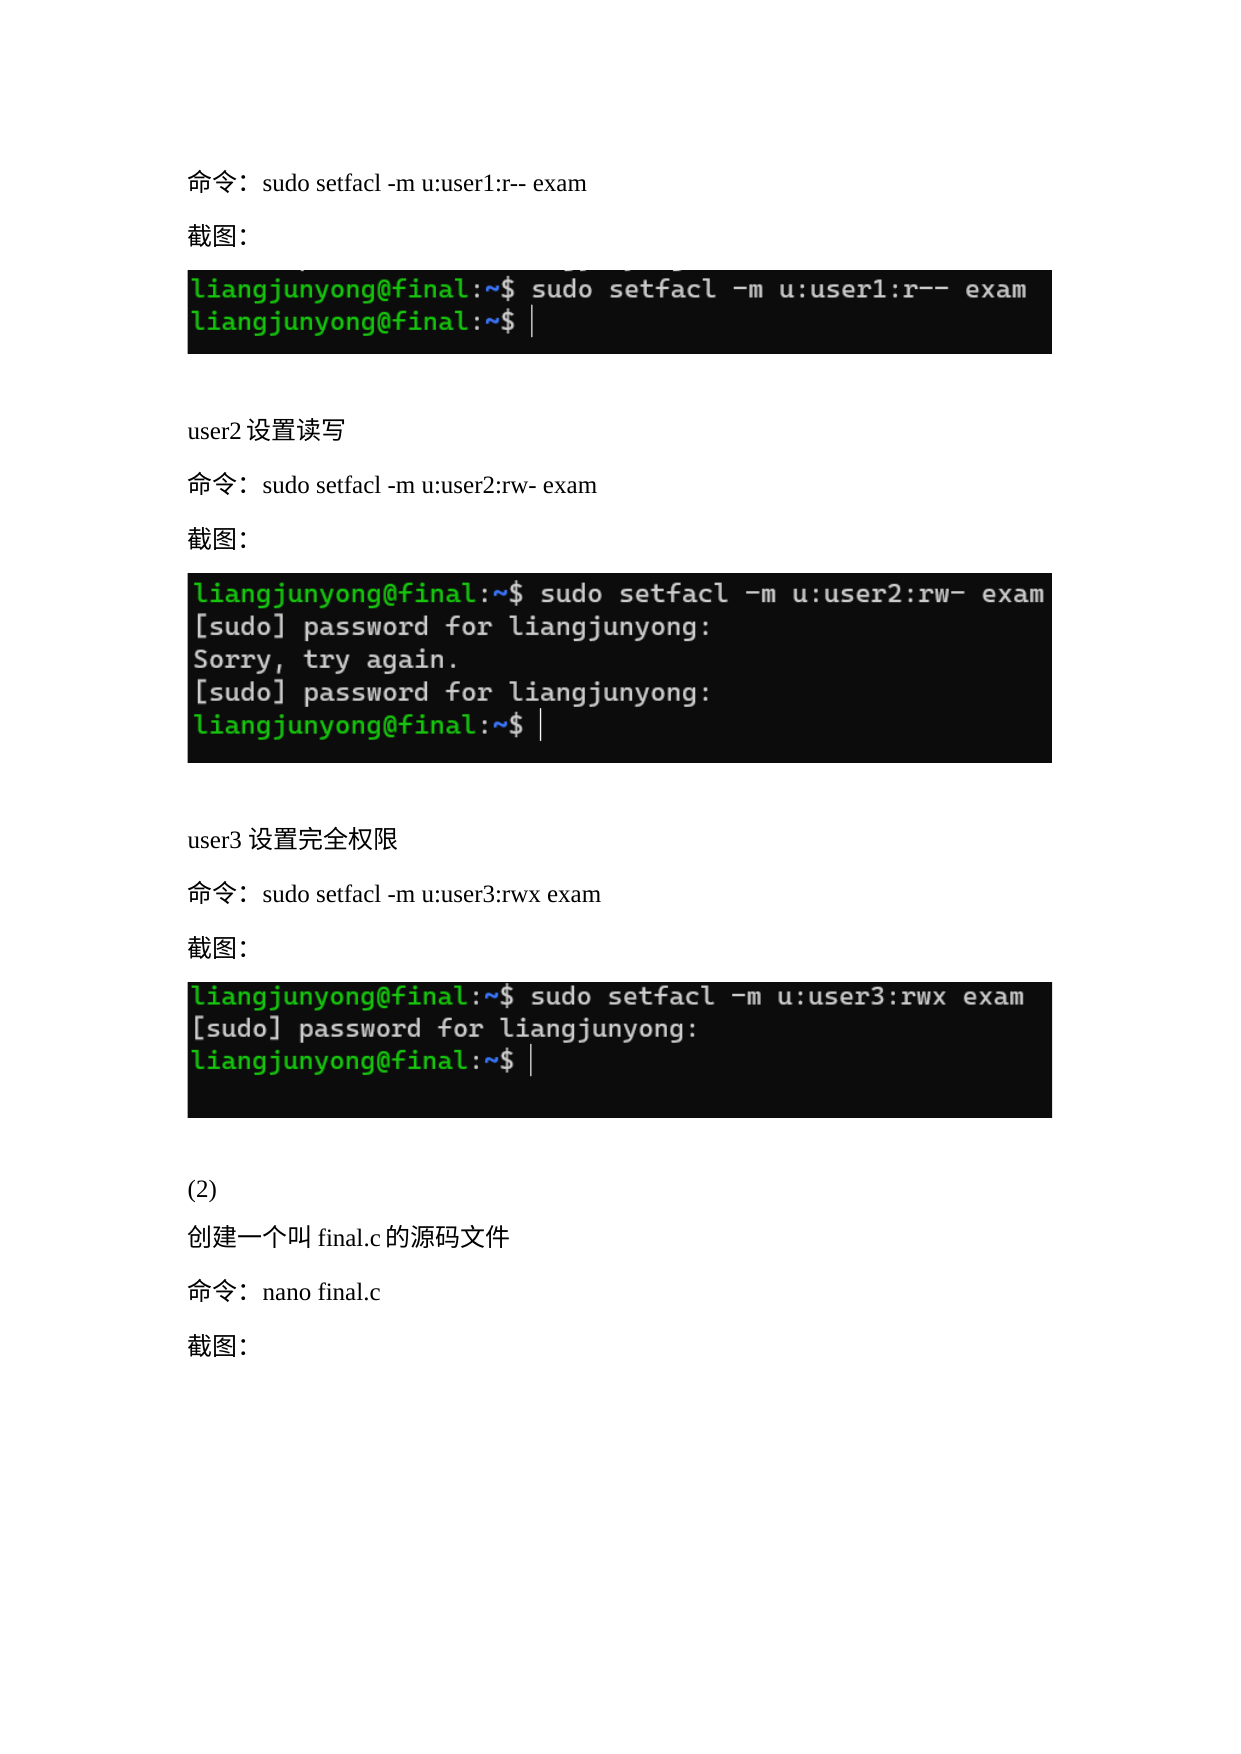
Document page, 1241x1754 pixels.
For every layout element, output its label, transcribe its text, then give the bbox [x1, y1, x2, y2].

list 命令：nano final.c [187, 1272, 1053, 1308]
list 命令：sudo setfacl -m u:user1:r-- exam [187, 162, 1053, 198]
list user2设置读写 [187, 411, 1053, 447]
list 截图： [187, 1326, 1053, 1362]
list 截图： [187, 519, 1053, 556]
list 命令：sudo setfacl -m u:user3:rwx exam [187, 874, 1053, 910]
list 截图： [187, 216, 1053, 253]
list 创建一个叫final.c的源码文件 [187, 1217, 1053, 1253]
picture [187, 982, 1053, 1118]
list 截图： [187, 928, 1053, 964]
picture [187, 270, 1052, 354]
list 命令：sudo setfacl -m u:user2:rw- exam [187, 465, 1053, 501]
picture [187, 573, 1052, 763]
list user3 设置完全权限 [187, 819, 1053, 856]
list (2) [187, 1174, 1053, 1203]
